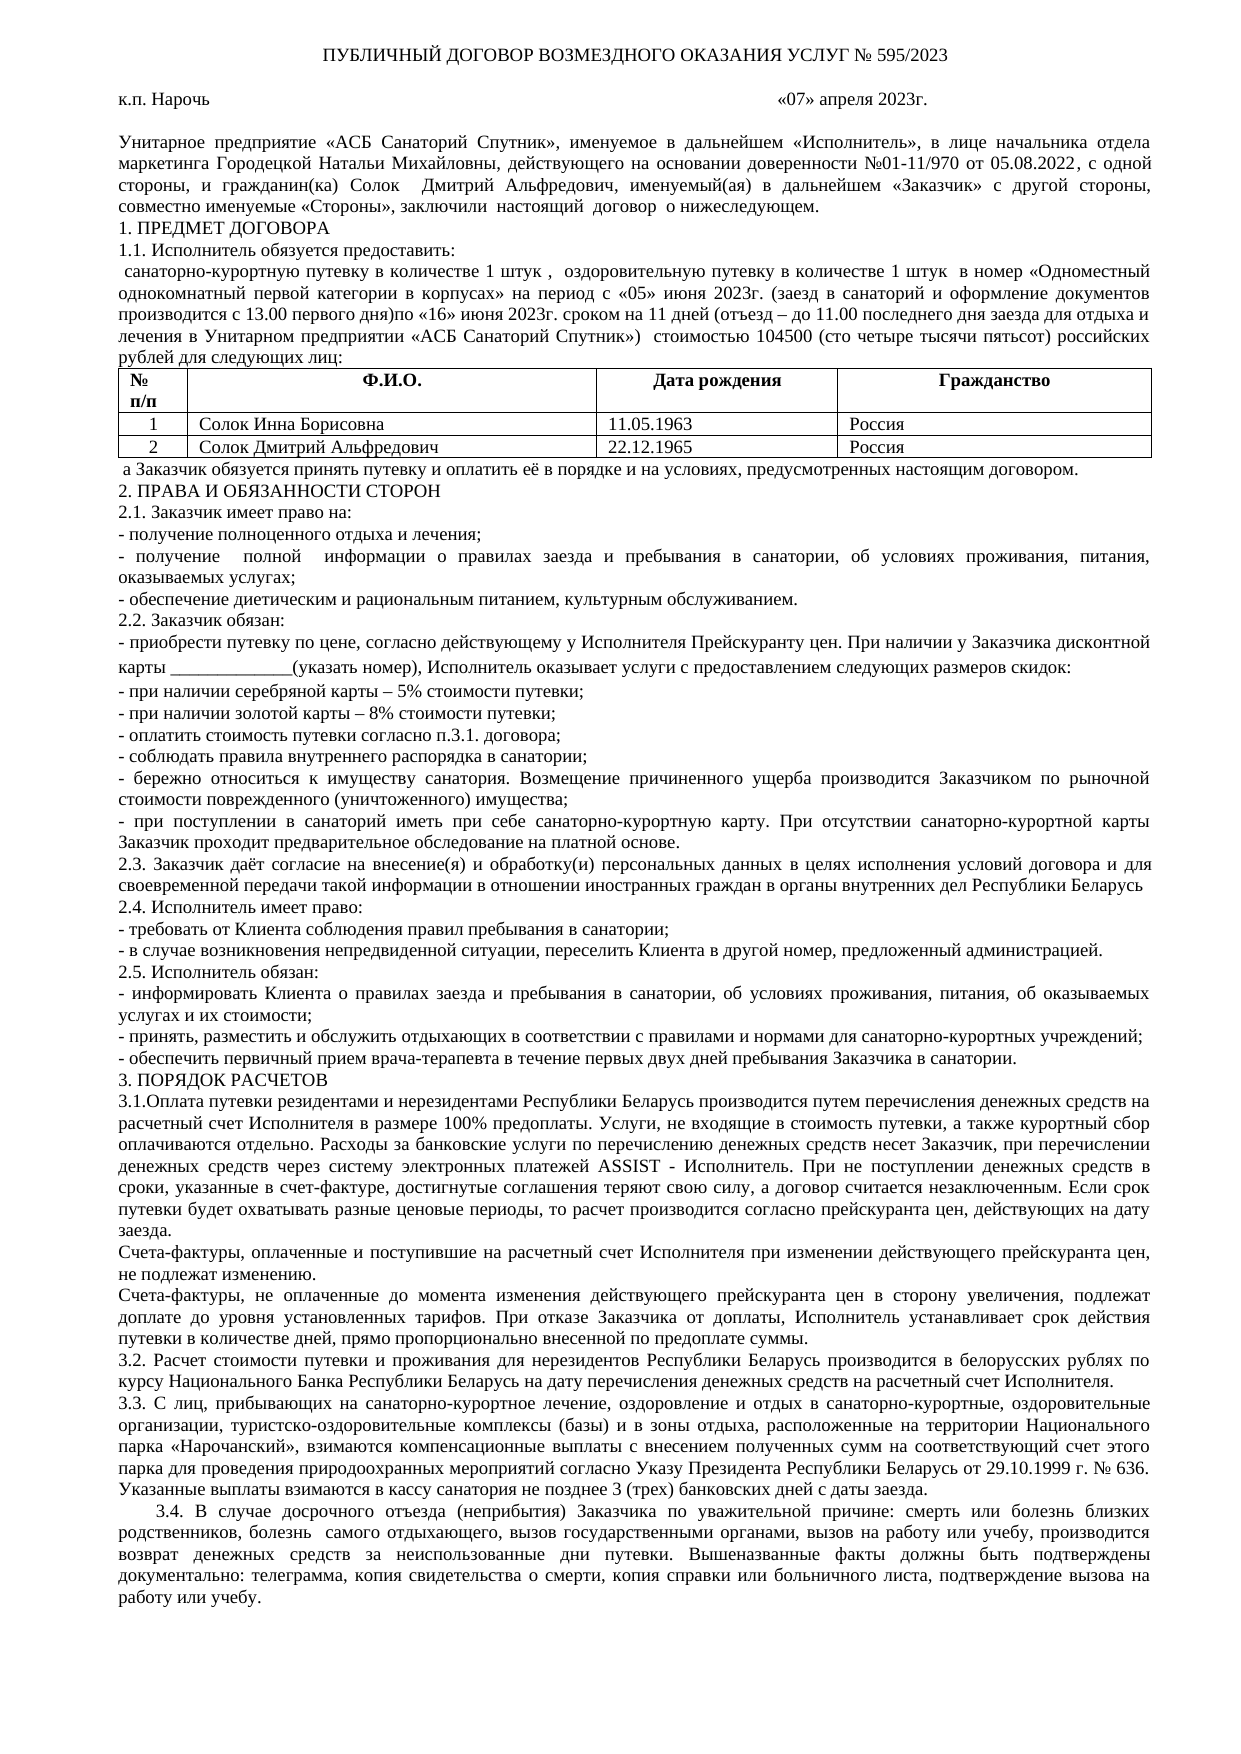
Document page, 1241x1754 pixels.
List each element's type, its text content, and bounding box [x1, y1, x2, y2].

table_cell 2 [119, 436, 187, 457]
text - информировать Клиента о правилах заезда и пребывания в санатории, об условиях проживания, питания, об оказываемых услугах и их стоимости; [118, 982, 1152, 1025]
text Унитарное предприятие «АСБ Санаторий Спутник», именуемое в дальнейшем «Исполнитель», в лице начальника отдела маркетинга Городецкой Натальи Михайловны, действующего на основании доверенности №01-11/970 от 05.08.2022, с одной стороны, и гражданин(ка) Солок Дмитрий Альфредович, именуемый(ая) в дальнейшем «Заказчик» с другой стороны, совместно именуемые «Стороны», заключили настоящий договор о нижеследующем. [118, 131, 1152, 217]
text Счета-фактуры, не оплаченные до момента изменения действующего прейскуранта цен в сторону увеличения, подлежат доплате до уровня установленных тарифов. При отказе Заказчика от доплаты, Исполнитель устанавливает срок действия путевки в количестве дней, прямо пропорционально внесенной по предоплате суммы. [118, 1284, 1152, 1349]
text 2.2. Заказчик обязан: [118, 609, 1152, 631]
text 2.4. Исполнитель имеет право: [118, 896, 1152, 917]
table_header Ф.И.О. [188, 369, 596, 412]
text - при наличии серебряной карты – 5% стоимости путевки; [118, 680, 1152, 702]
text 3.2. Расчет стоимости путевки и проживания для нерезидентов Республики Беларусь производится в белорусских рублях по курсу Национального Банка Республики Беларусь на дату перечисления денежных средств на расчетный счет Исполнителя. [118, 1349, 1152, 1392]
table_cell Солок Инна Борисовна [188, 413, 596, 434]
table_cell Россия [838, 413, 1151, 434]
text 1. ПРЕДМЕТ ДОГОВОРА [118, 217, 1152, 238]
table_cell 1 [119, 413, 187, 434]
text - обеспечить первичный прием врача-терапевта в течение первых двух дней пребывания Заказчика в санатории. [118, 1047, 1152, 1068]
text 2.3. Заказчик даёт согласие на внесение(я) и обработку(и) персональных данных в целях исполнения условий договора и для своевременной передачи такой информации в отношении иностранных граждан в органы внутренних дел Республики Беларусь [118, 853, 1152, 896]
text Счета-фактуры, оплаченные и поступившие на расчетный счет Исполнителя при изменении действующего прейскуранта цен, не подлежат изменению. [118, 1241, 1152, 1284]
table_cell Солок Дмитрий Альфредович [188, 436, 596, 457]
text - оплатить стоимость путевки согласно п.3.1. договора; [118, 723, 1152, 745]
text - требовать от Клиента соблюдения правил пребывания в санатории; [118, 917, 1152, 939]
text 2. ПРАВА И ОБЯЗАННОСТИ СТОРОН [118, 480, 1152, 501]
table_header № п/п [119, 369, 187, 412]
text ПУБЛИЧНЫЙ ДОГОВОР ВОЗМЕЗДНОГО ОКАЗАНИЯ УСЛУГ № 595/2023 [118, 44, 1152, 66]
text - приобрести путевку по цене, согласно действующему у Исполнителя Прейскуранту цен. При наличии у Заказчика дисконтной карты _____________(указать номер), Исполнитель оказывает услуги с предоставлением следующих размеров скидок: [118, 631, 1152, 677]
table_cell 11.05.1963 [597, 413, 837, 434]
text к.п. Нарочь «07» апреля 2023г. [118, 87, 1152, 109]
table_cell Россия [838, 436, 1151, 457]
table_header Гражданство [838, 369, 1151, 412]
text 2.1. Заказчик имеет право на: [118, 501, 1152, 523]
text - в случае возникновения непредвиденной ситуации, переселить Клиента в другой номер, предложенный администрацией. [118, 939, 1152, 961]
text санаторно-курортную путевку в количестве 1 штук , оздоровительную путевку в количестве 1 штук в номер «Одноместный однокомнатный первой категории в корпусах» на период с «05» июня 2023г. (заезд в санаторий и оформление документов производится с 13.00 первого дня)по «16» июня 2023г. сроком на 11 дней (отъезд – до 11.00 последнего дня заезда для отдыха и лечения в Унитарном предприятии «АСБ Санаторий Спутник») стоимостью 104500 (сто четыре тысячи пятьсот) российских рублей для следующих лиц: [118, 260, 1152, 368]
text - принять, разместить и обслужить отдыхающих в соответствии с правилами и нормами для санаторно-курортных учреждений; [118, 1025, 1152, 1047]
table_header Дата рождения [597, 369, 837, 412]
text 3.3. С лиц, прибывающих на санаторно-курортное лечение, оздоровление и отдых в санаторно-курортные, оздоровительные организации, туристско-оздоровительные комплексы (базы) и в зоны отдыха, расположенные на территории Национального парка «Нарочанский», взимаются компенсационные выплаты с внесением полученных сумм на соответствующий счет этого парка для проведения природоохранных мероприятий согласно Указу Президента Республики Беларусь от 29.10.1999 г. № 636. Указанные выплаты взимаются в кассу санатория не позднее 3 (трех) банковских дней с даты заезда. [118, 1392, 1152, 1500]
text 1.1. Исполнитель обязуется предоставить: [118, 238, 1152, 260]
text - обеспечение диетическим и рациональным питанием, культурным обслуживанием. [118, 588, 1152, 609]
text а Заказчик обязуется принять путевку и оплатить её в порядке и на условиях, предусмотренных настоящим договором. [118, 458, 1152, 480]
text - при наличии золотой карты – 8% стоимости путевки; [118, 702, 1152, 723]
text - бережно относиться к имуществу санатория. Возмещение причиненного ущерба производится Заказчиком по рыночной стоимости поврежденного (уничтоженного) имущества; [118, 767, 1152, 810]
table_cell 22.12.1965 [597, 436, 837, 457]
text - получение полной информации о правилах заезда и пребывания в санатории, об условиях проживания, питания, оказываемых услугах; [118, 544, 1152, 588]
text - получение полноценного отдыха и лечения; [118, 523, 1152, 544]
text - соблюдать правила внутреннего распорядка в санатории; [118, 745, 1152, 767]
text - при поступлении в санаторий иметь при себе санаторно-курортную карту. При отсутствии санаторно-курортной карты Заказчик проходит предварительное обследование на платной основе. [118, 810, 1152, 853]
text 2.5. Исполнитель обязан: [118, 961, 1152, 982]
list 3.4. В случае досрочного отъезда (неприбытия) Заказчика по уважительной причине: смерть или болезнь близких родственников, болезнь самого отдыхающего, вызов государственными органами, вызов на работу или учебу, производится возврат денежных средств за неиспользованные дни путевки. Вышеназванные факты должны быть подтверждены документально: телеграмма, копия свидетельства о смерти, копия справки или больничного листа, подтверждение вызова на работу или учебу. [118, 1500, 1152, 1607]
text 3. ПОРЯДОК РАСЧЕТОВ [118, 1068, 1152, 1090]
text 3.1.Оплата путевки резидентами и нерезидентами Республики Беларусь производится путем перечисления денежных средств на расчетный счет Исполнителя в размере 100% предоплаты. Услуги, не входящие в стоимость путевки, а также курортный сбор оплачиваются отдельно. Расходы за банковские услуги по перечислению денежных средств несет Заказчик, при перечислении денежных средств через систему электронных платежей ASSIST - Исполнитель. При не поступлении денежных средств в сроки, указанные в счет-фактуре, достигнутые соглашения теряют свою силу, а договор считается незаключенным. Если срок путевки будет охватывать разные ценовые периоды, то расчет производится согласно прейскуранта цен, действующих на дату заезда. [118, 1090, 1152, 1241]
